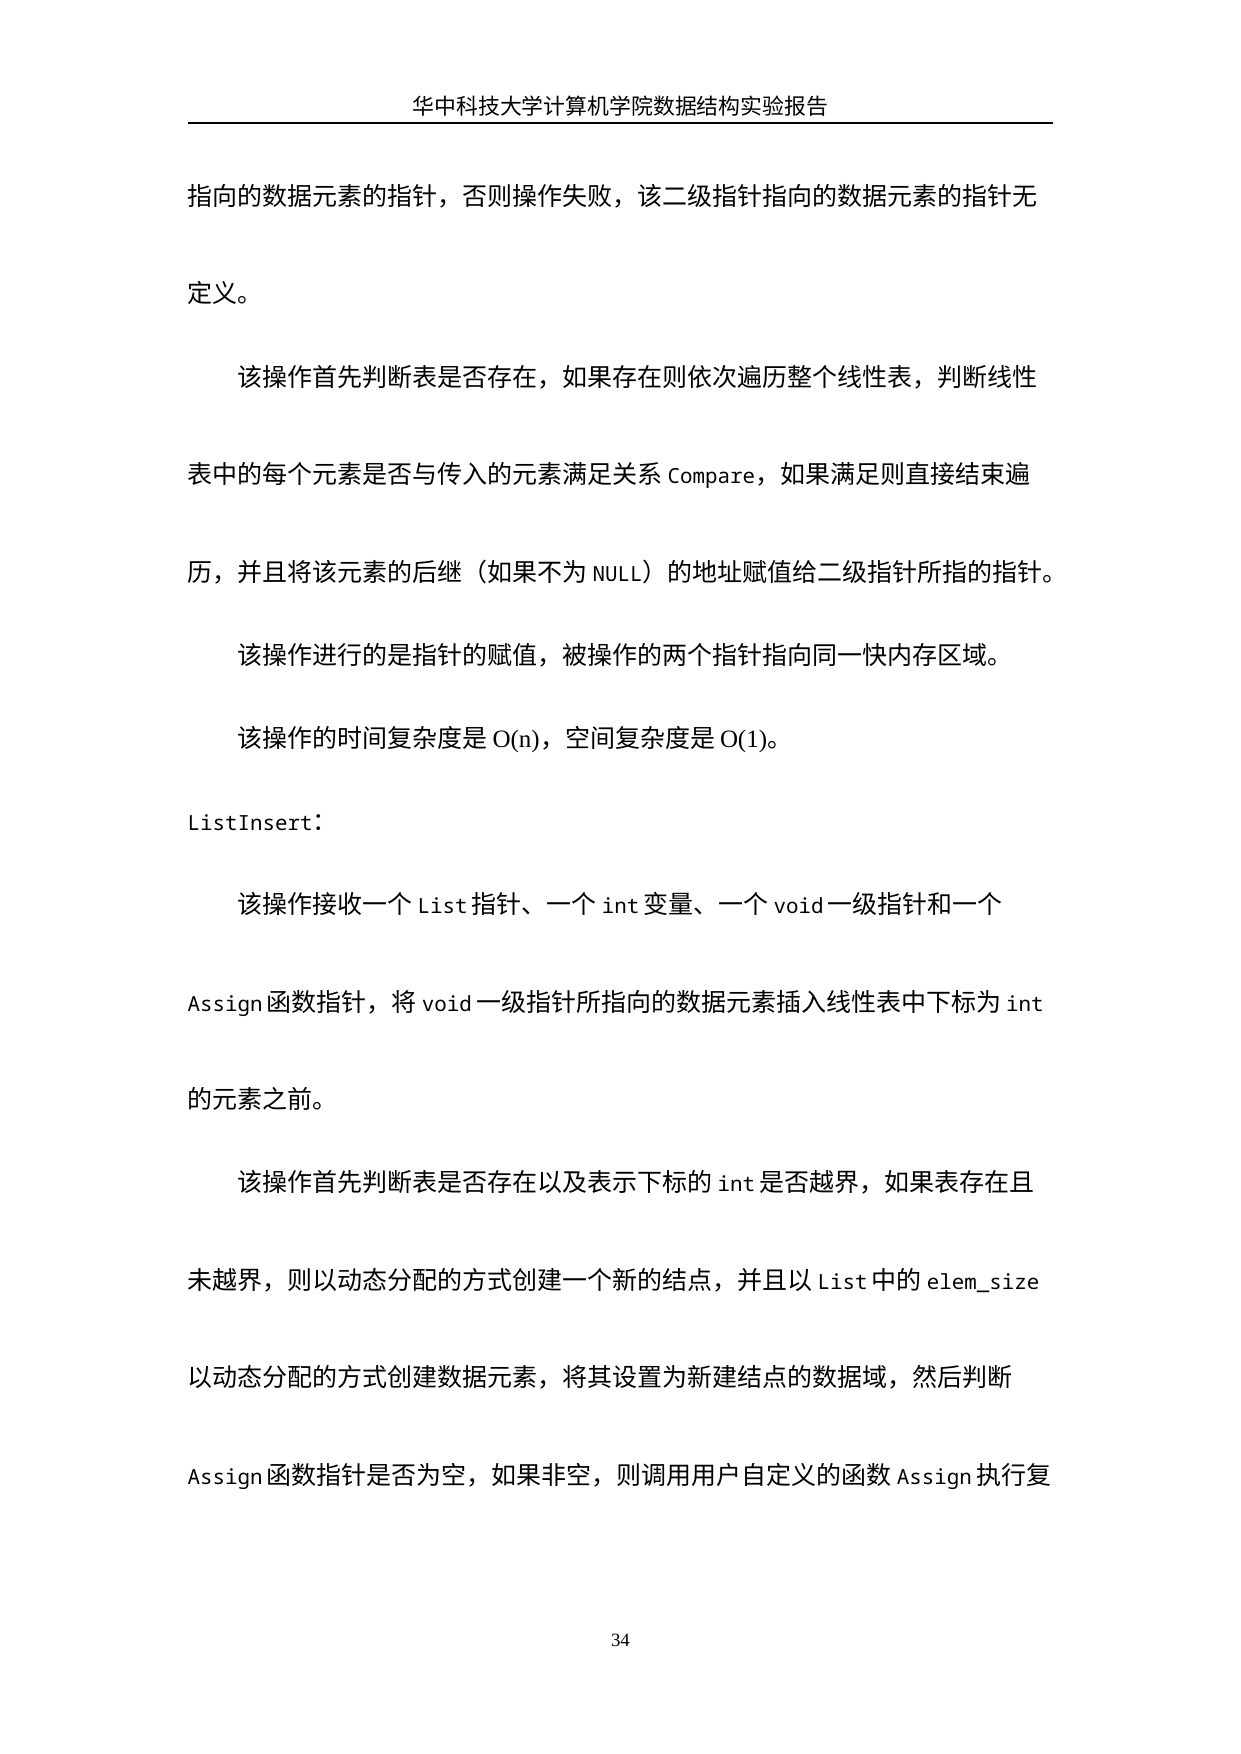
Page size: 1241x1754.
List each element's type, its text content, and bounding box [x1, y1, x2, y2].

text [187, 162, 1053, 324]
text 该操作的时间复杂度是O(n)，空间复杂度是O(1)。 [187, 704, 1053, 769]
text 该操作首先判断表是否存在，如果存在则依次遍历整个线性表，判断线性表中的每个元素是否与传入的元素满足关系Compare，如果满足则直接结束遍历，并且将该元素的后继（如果不为NULL）的地址赋值给二级指针所指的指针。 [187, 343, 1053, 603]
text 该操作接收一个List指针、一个int变量、一个void一级指针和一个Assign函数指针，将void一级指针所指向的数据元素插入线性表中下标为int的元素之前。 [187, 870, 1053, 1130]
text 该操作进行的是指针的赋值，被操作的两个指针指向同一快内存区域。 [187, 621, 1053, 686]
text ListInsert： [187, 787, 1053, 852]
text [187, 1148, 1053, 1506]
